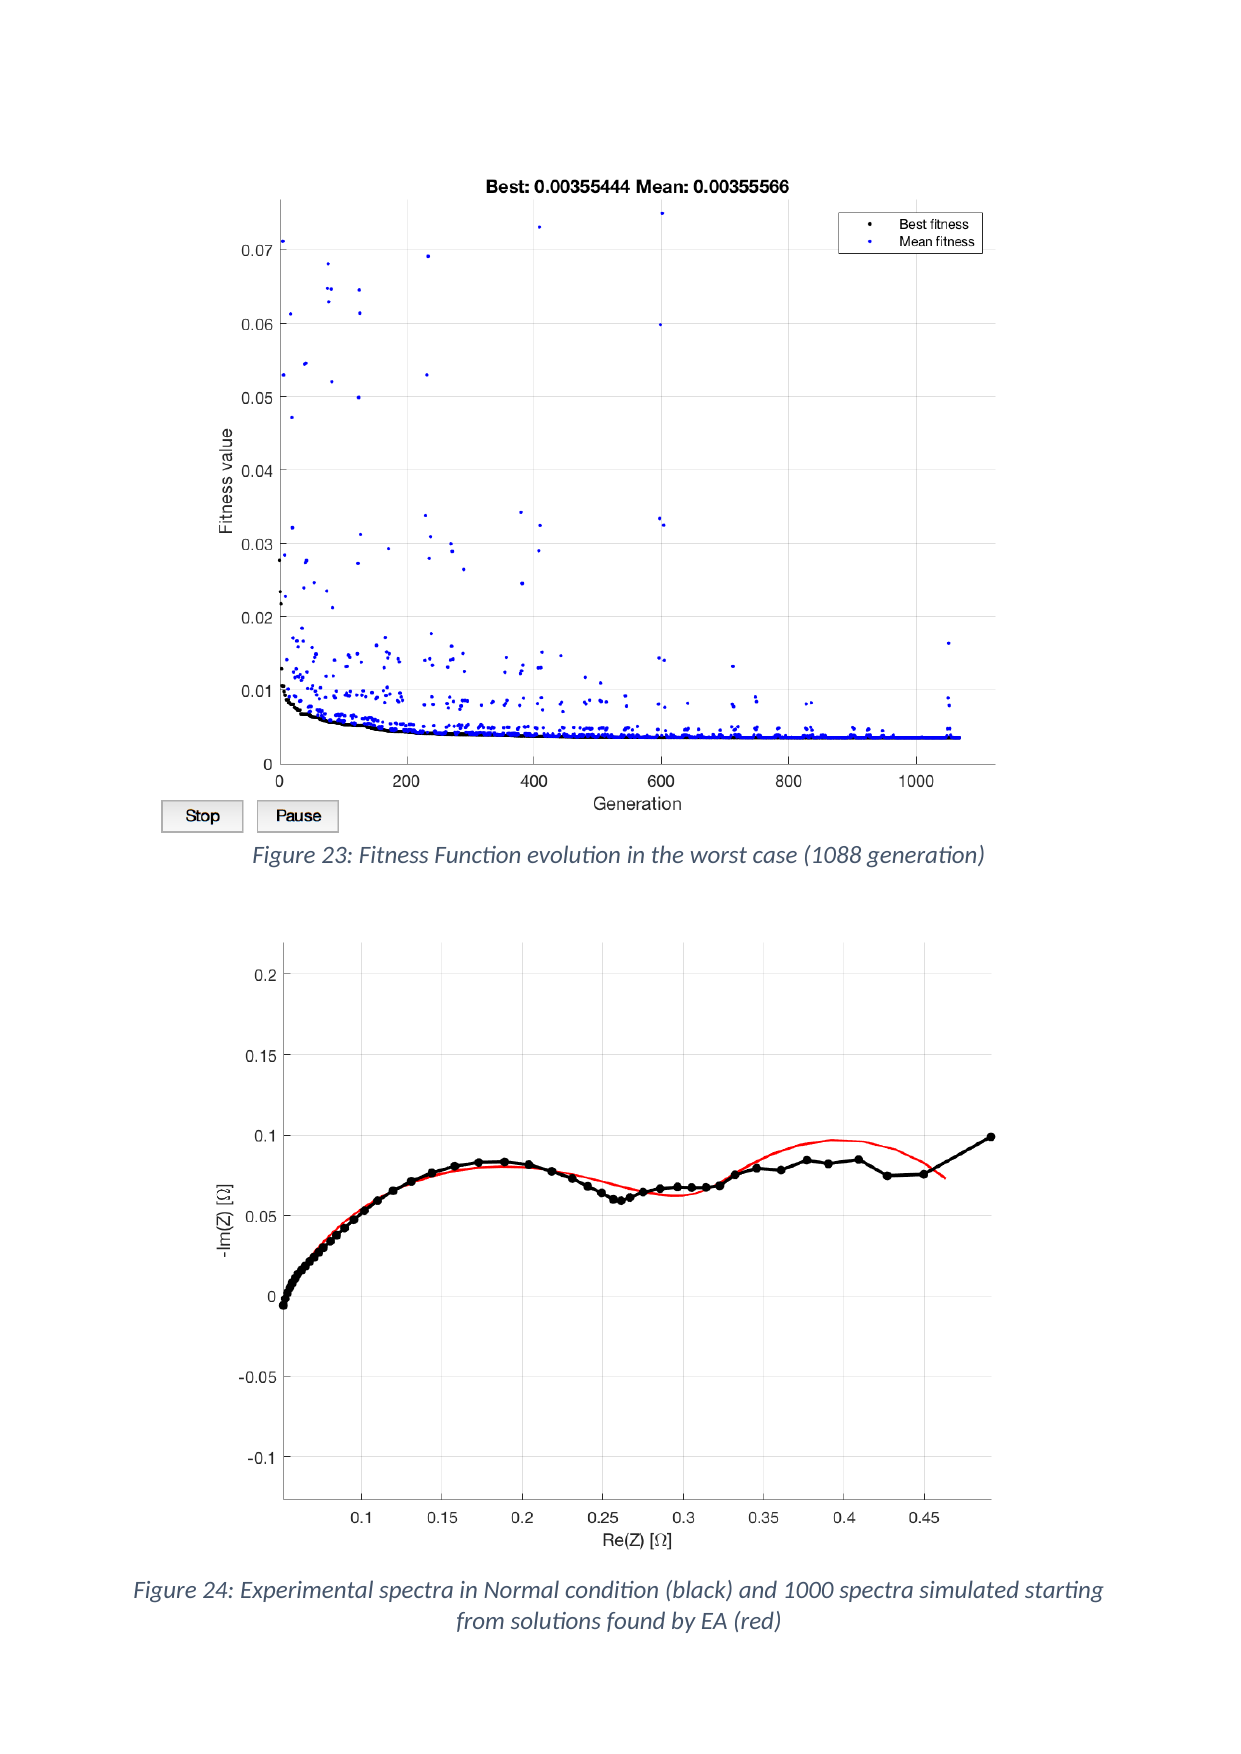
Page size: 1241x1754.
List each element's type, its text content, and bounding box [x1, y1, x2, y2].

text Figure 24: Experimental spectra in Normal condition (black) and 1000 spectra simulated starting from solutions found by EA (red) [118, 1574, 1122, 1635]
picture [164, 890, 1077, 1575]
picture [159, 147, 1082, 839]
text Figure 23: Fitness Function evolution in the worst case (1088 generation) [118, 839, 1122, 869]
